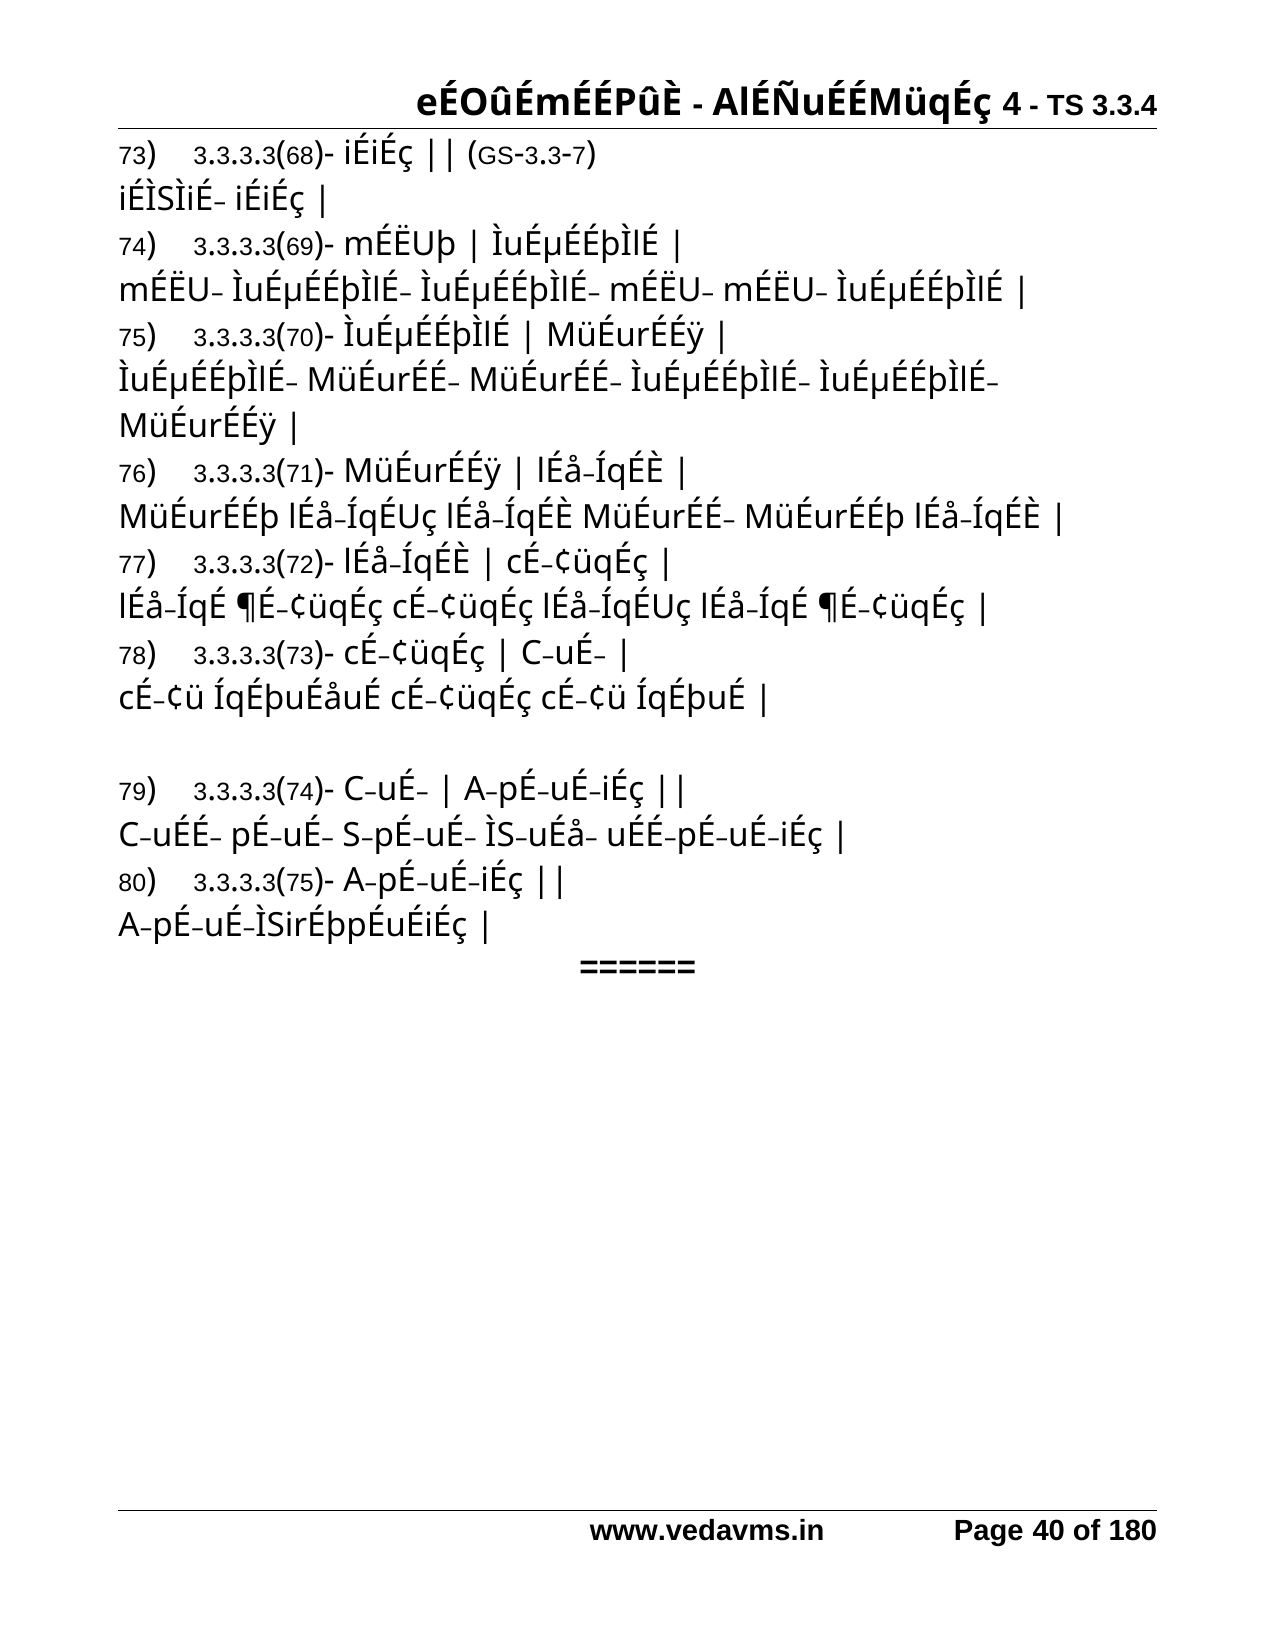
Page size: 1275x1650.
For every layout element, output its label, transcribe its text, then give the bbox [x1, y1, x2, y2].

text 79) 3.3.3.3(74)- C–uÉ– | A–pÉ–uÉ–iÉç || [118, 765, 1157, 810]
text ÌuÉµÉÉþÌlÉ– MüÉurÉÉ– MüÉurÉÉ– ÌuÉµÉÉþÌlÉ– ÌuÉµÉÉþÌlÉ– MüÉurÉÉÿ | [118, 356, 1157, 447]
text 74) 3.3.3.3(69)- mÉËUþ | ÌuÉµÉÉþÌlÉ | [118, 220, 1157, 265]
text iÉÌSÌiÉ– iÉiÉç | [118, 174, 1157, 220]
text 80) 3.3.3.3(75)- A–pÉ–uÉ–iÉç || [118, 856, 1157, 901]
text C–uÉÉ– pÉ–uÉ– S–pÉ–uÉ– ÌS–uÉå– uÉÉ–pÉ–uÉ–iÉç | [118, 810, 1157, 856]
text A–pÉ–uÉ–ÌSirÉþpÉuÉiÉç | [118, 901, 1157, 947]
text mÉËU– ÌuÉµÉÉþÌlÉ– ÌuÉµÉÉþÌlÉ– mÉËU– mÉËU– ÌuÉµÉÉþÌlÉ | [118, 265, 1157, 311]
text lÉå–ÍqÉ ¶É–¢üqÉç cÉ–¢üqÉç lÉå–ÍqÉUç lÉå–ÍqÉ ¶É–¢üqÉç | [118, 583, 1157, 629]
text 77) 3.3.3.3(72)- lÉå–ÍqÉÈ | cÉ–¢üqÉç | [118, 538, 1157, 583]
text 76) 3.3.3.3(71)- MüÉurÉÉÿ | lÉå–ÍqÉÈ | [118, 447, 1157, 492]
text 78) 3.3.3.3(73)- cÉ–¢üqÉç | C–uÉ– | [118, 629, 1157, 674]
text MüÉurÉÉþ lÉå–ÍqÉUç lÉå–ÍqÉÈ MüÉurÉÉ– MüÉurÉÉþ lÉå–ÍqÉÈ | [118, 492, 1157, 538]
text ====== [118, 947, 1157, 985]
text cÉ–¢ü ÍqÉþuÉåuÉ cÉ–¢üqÉç cÉ–¢ü ÍqÉþuÉ | [118, 674, 1157, 719]
text 75) 3.3.3.3(70)- ÌuÉµÉÉþÌlÉ | MüÉurÉÉÿ | [118, 311, 1157, 356]
text 73) 3.3.3.3(68)- iÉiÉç || (GS-3.3-7) [118, 129, 1157, 174]
